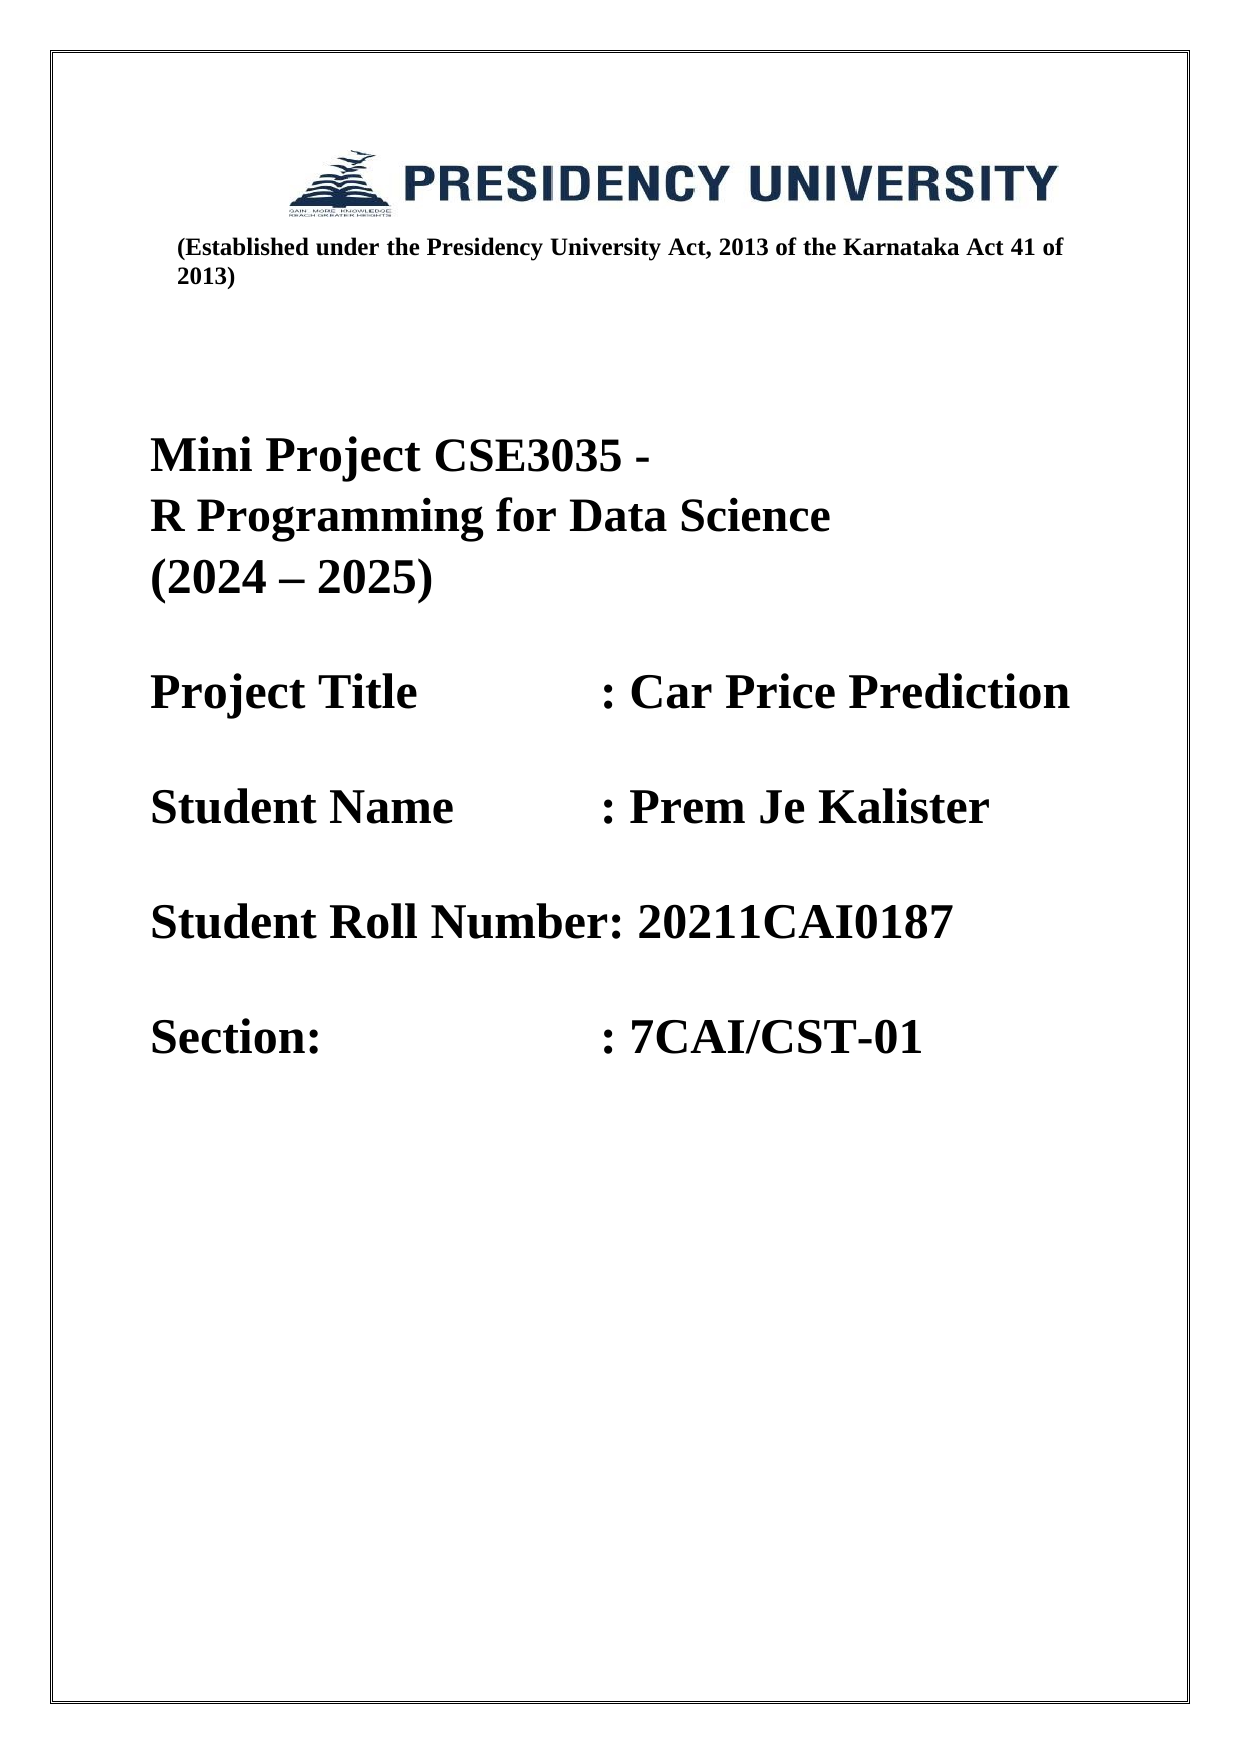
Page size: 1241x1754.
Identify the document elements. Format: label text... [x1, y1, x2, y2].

subtitle (Established under the Presidency University Act, 2013 of the Karnataka Act 41 of 2013) [177, 232, 1063, 289]
text Section: : 7CAI/CST-01 [150, 1006, 1090, 1064]
text R Programming for Data Science [150, 487, 1090, 542]
text Student Roll Number: 20211CAI0187 [150, 891, 1090, 949]
text Mini Project CSE3035 - [150, 425, 1090, 482]
text Project Title : Car Price Prediction [150, 661, 1090, 719]
text Student Name : Prem Je Kalister [150, 776, 1090, 834]
text (2024 – 2025) [150, 546, 1090, 604]
